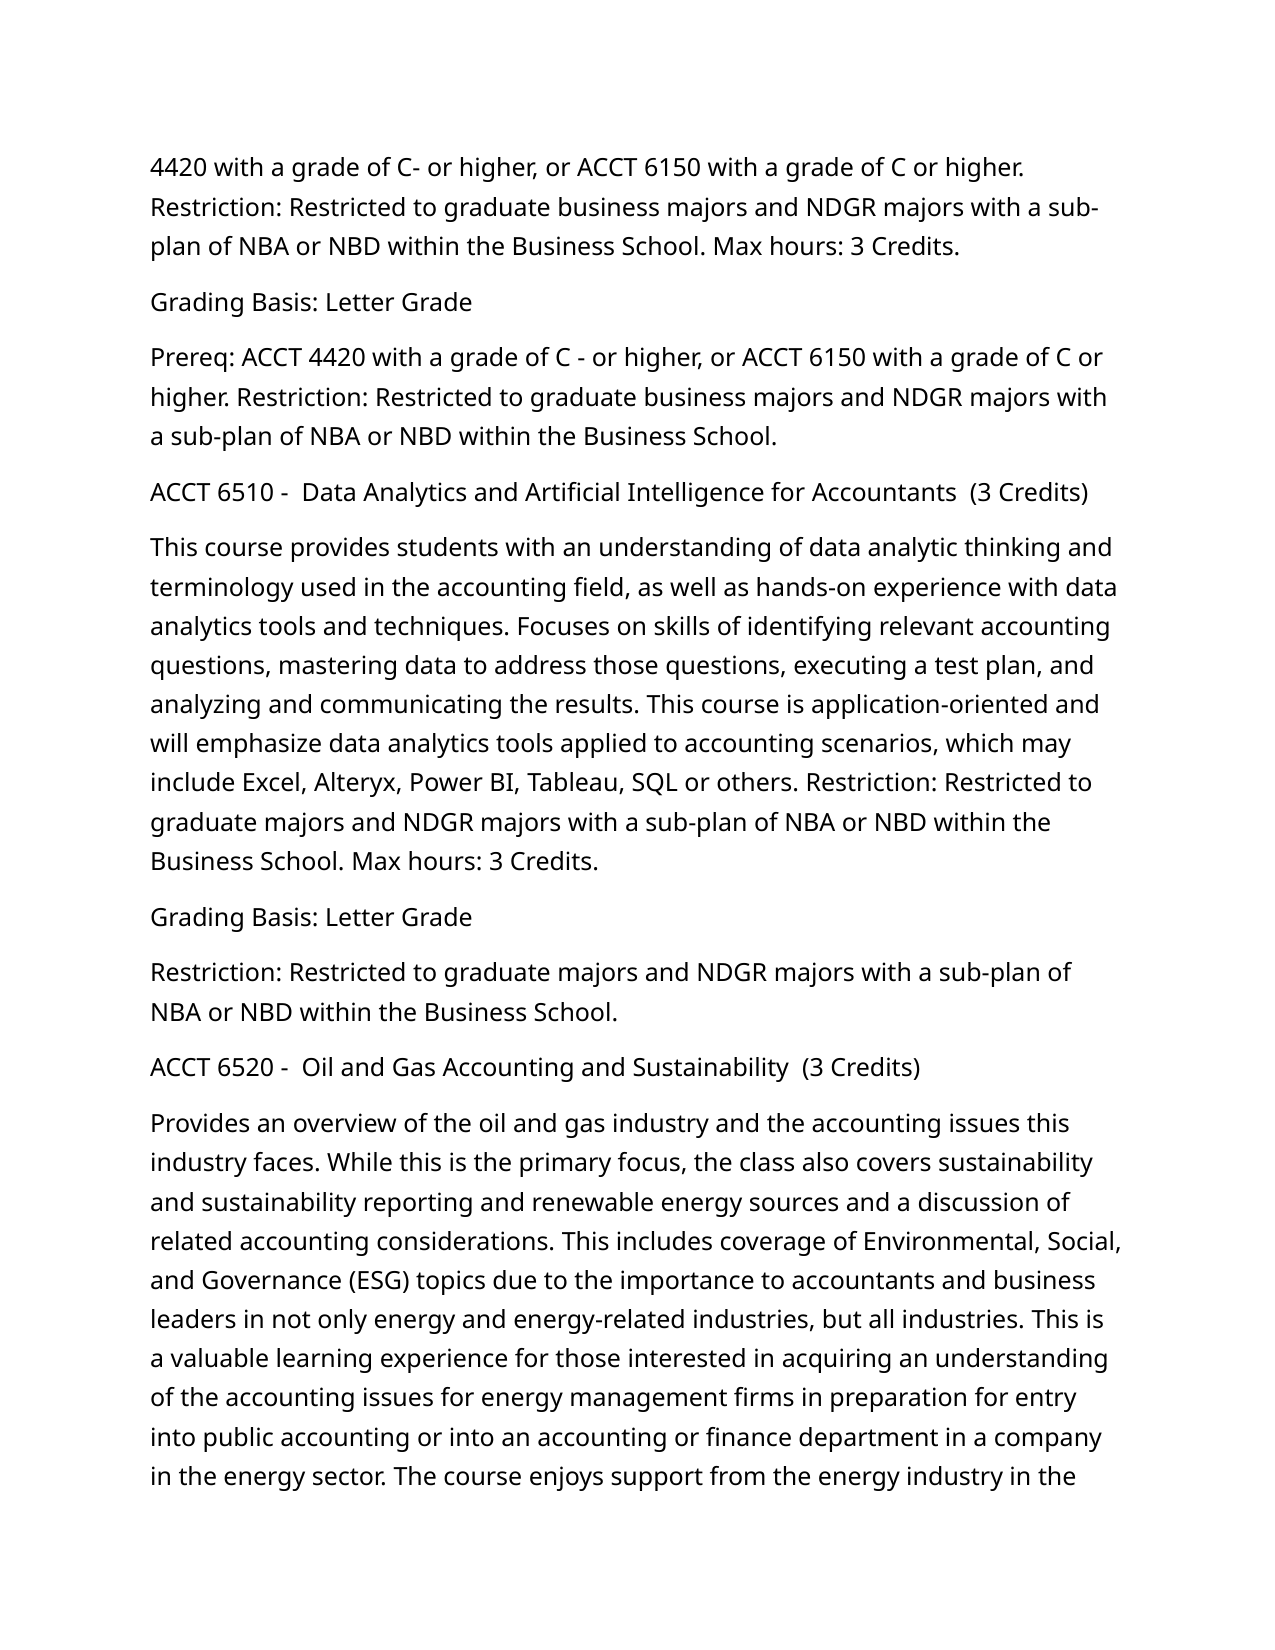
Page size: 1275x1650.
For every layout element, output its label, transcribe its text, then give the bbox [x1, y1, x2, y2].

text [150, 1106, 1125, 1492]
text Restriction: Restricted to graduate majors and NDGR majors with a sub-plan of NBA or NBD within the Business School. [150, 955, 1125, 1028]
text ACCT 6510 - Data Analytics and Artificial Intelligence for Accountants (3 Credits) [150, 474, 1125, 508]
text Grading Basis: Letter Grade [150, 284, 1125, 318]
text This course provides students with an understanding of data analytic thinking and terminology used in the accounting field, as well as hands-on experience with data analytics tools and techniques. Focuses on skills of identifying relevant accounting questions, mastering data to address those questions, executing a test plan, and analyzing and communicating the results. This course is application-oriented and will emphasize data analytics tools applied to accounting scenarios, which may include Excel, Alteryx, Power BI, Tableau, SQL or others. Restriction: Restricted to graduate majors and NDGR majors with a sub-plan of NBA or NBD within the Business School. Max hours: 3 Credits. [150, 530, 1125, 877]
text Prereq: ACCT 4420 with a grade of C - or higher, or ACCT 6150 with a grade of C or higher. Restriction: Restricted to graduate business majors and NDGR majors with a sub-plan of NBA or NBD within the Business School. [150, 340, 1125, 452]
text ACCT 6520 - Oil and Gas Accounting and Sustainability (3 Credits) [150, 1050, 1125, 1084]
text Grading Basis: Letter Grade [150, 899, 1125, 933]
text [150, 150, 1125, 262]
